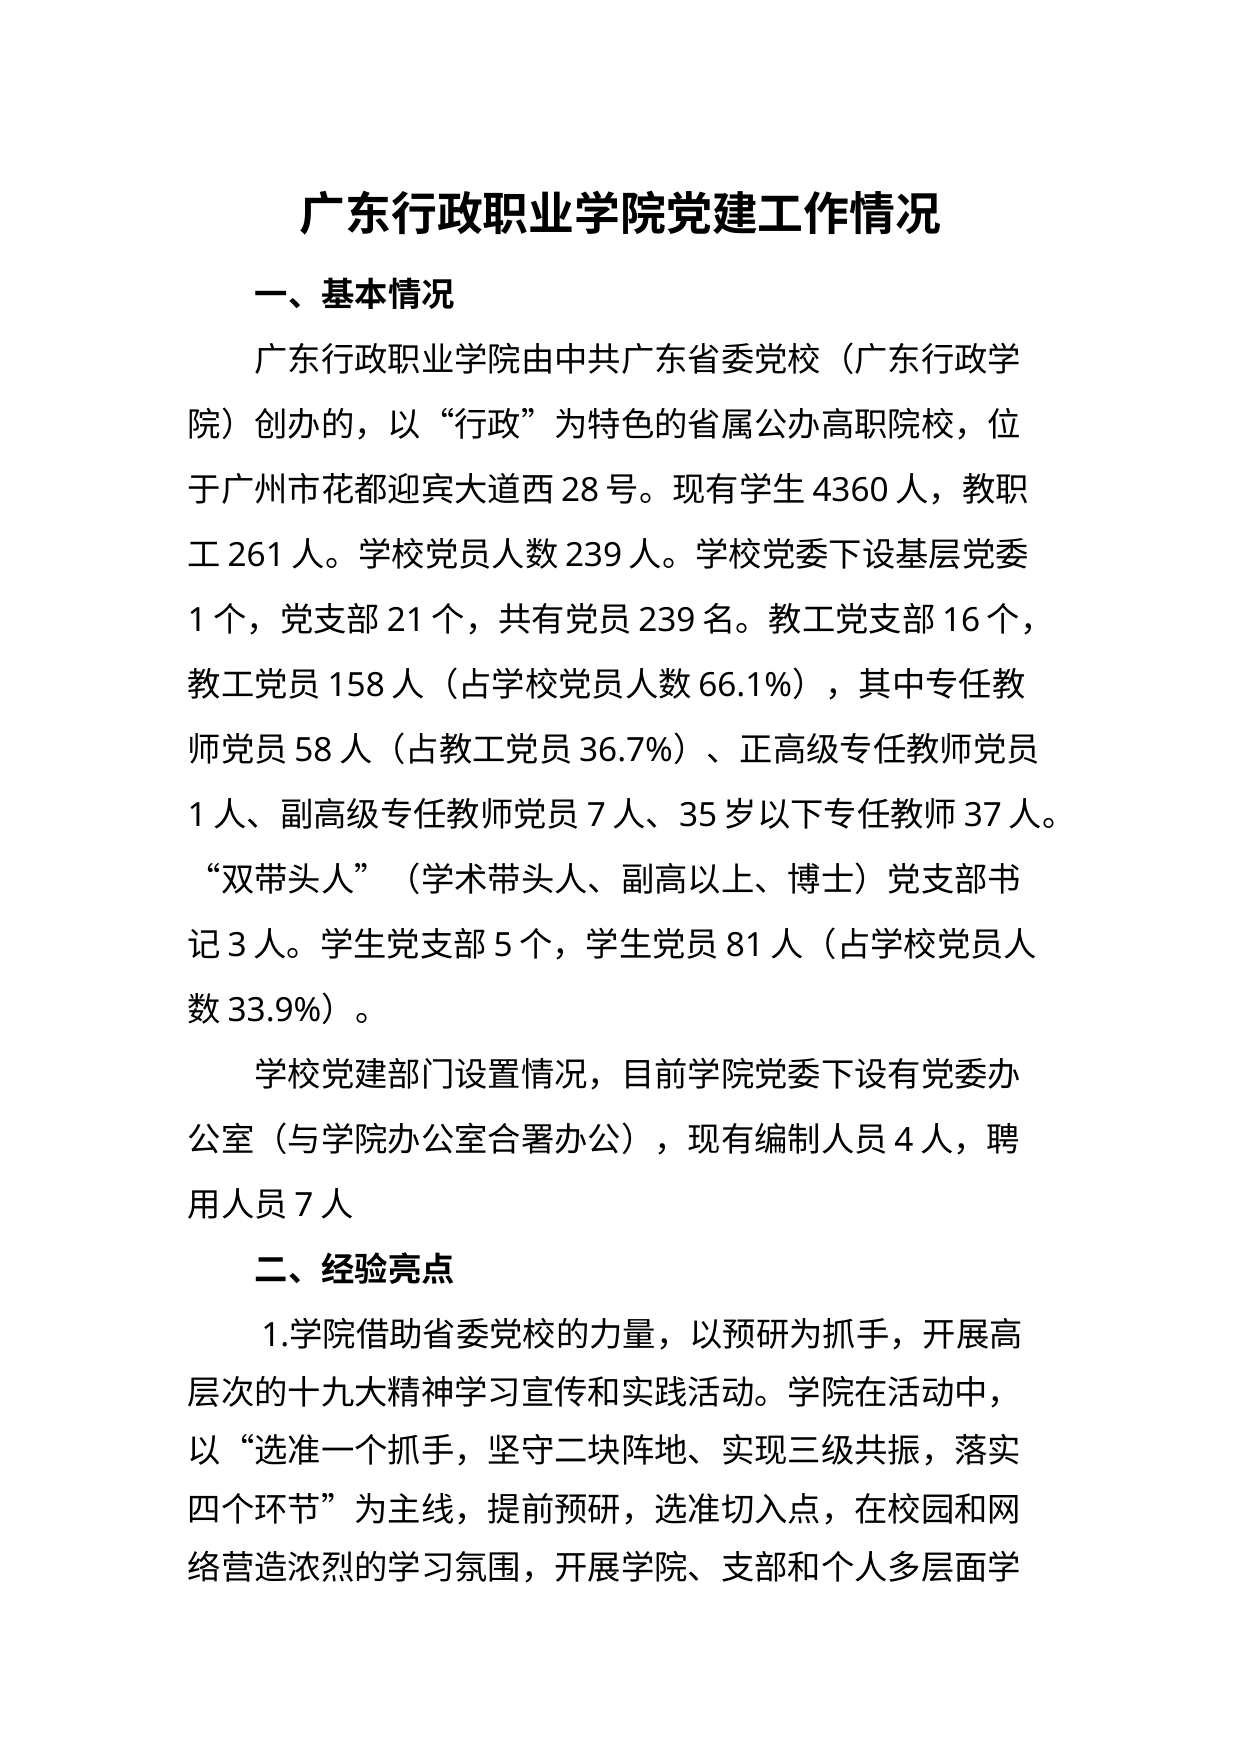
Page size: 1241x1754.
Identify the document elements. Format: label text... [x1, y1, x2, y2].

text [187, 1299, 1053, 1591]
text 学校党建部门设置情况，目前学院党委下设有党委办公室（与学院办公室合署办公），现有编制人员4人，聘用人员7人 [187, 1039, 1053, 1234]
text 广东行政职业学院党建工作情况 [187, 162, 1053, 259]
text 广东行政职业学院由中共广东省委党校（广东行政学院）创办的，以“行政”为特色的省属公办高职院校，位于广州市花都迎宾大道西28号。现有学生4360人，教职工261人。学校党员人数239人。学校党委下设基层党委1个，党支部21个，共有党员239名。教工党支部16个，教工党员158人（占学校党员人数66.1%），其中专任教师党员58人（占教工党员36.7%）、正高级专任教师党员1人、副高级专任教师党员7人、35岁以下专任教师37人。“双带头人”（学术带头人、副高以上、博士）党支部书记3人。学生党支部5个，学生党员81人（占学校党员人数33.9%）。 [187, 324, 1053, 1039]
text 一、基本情况 [187, 259, 1053, 324]
text 二、经验亮点 [187, 1234, 1053, 1299]
